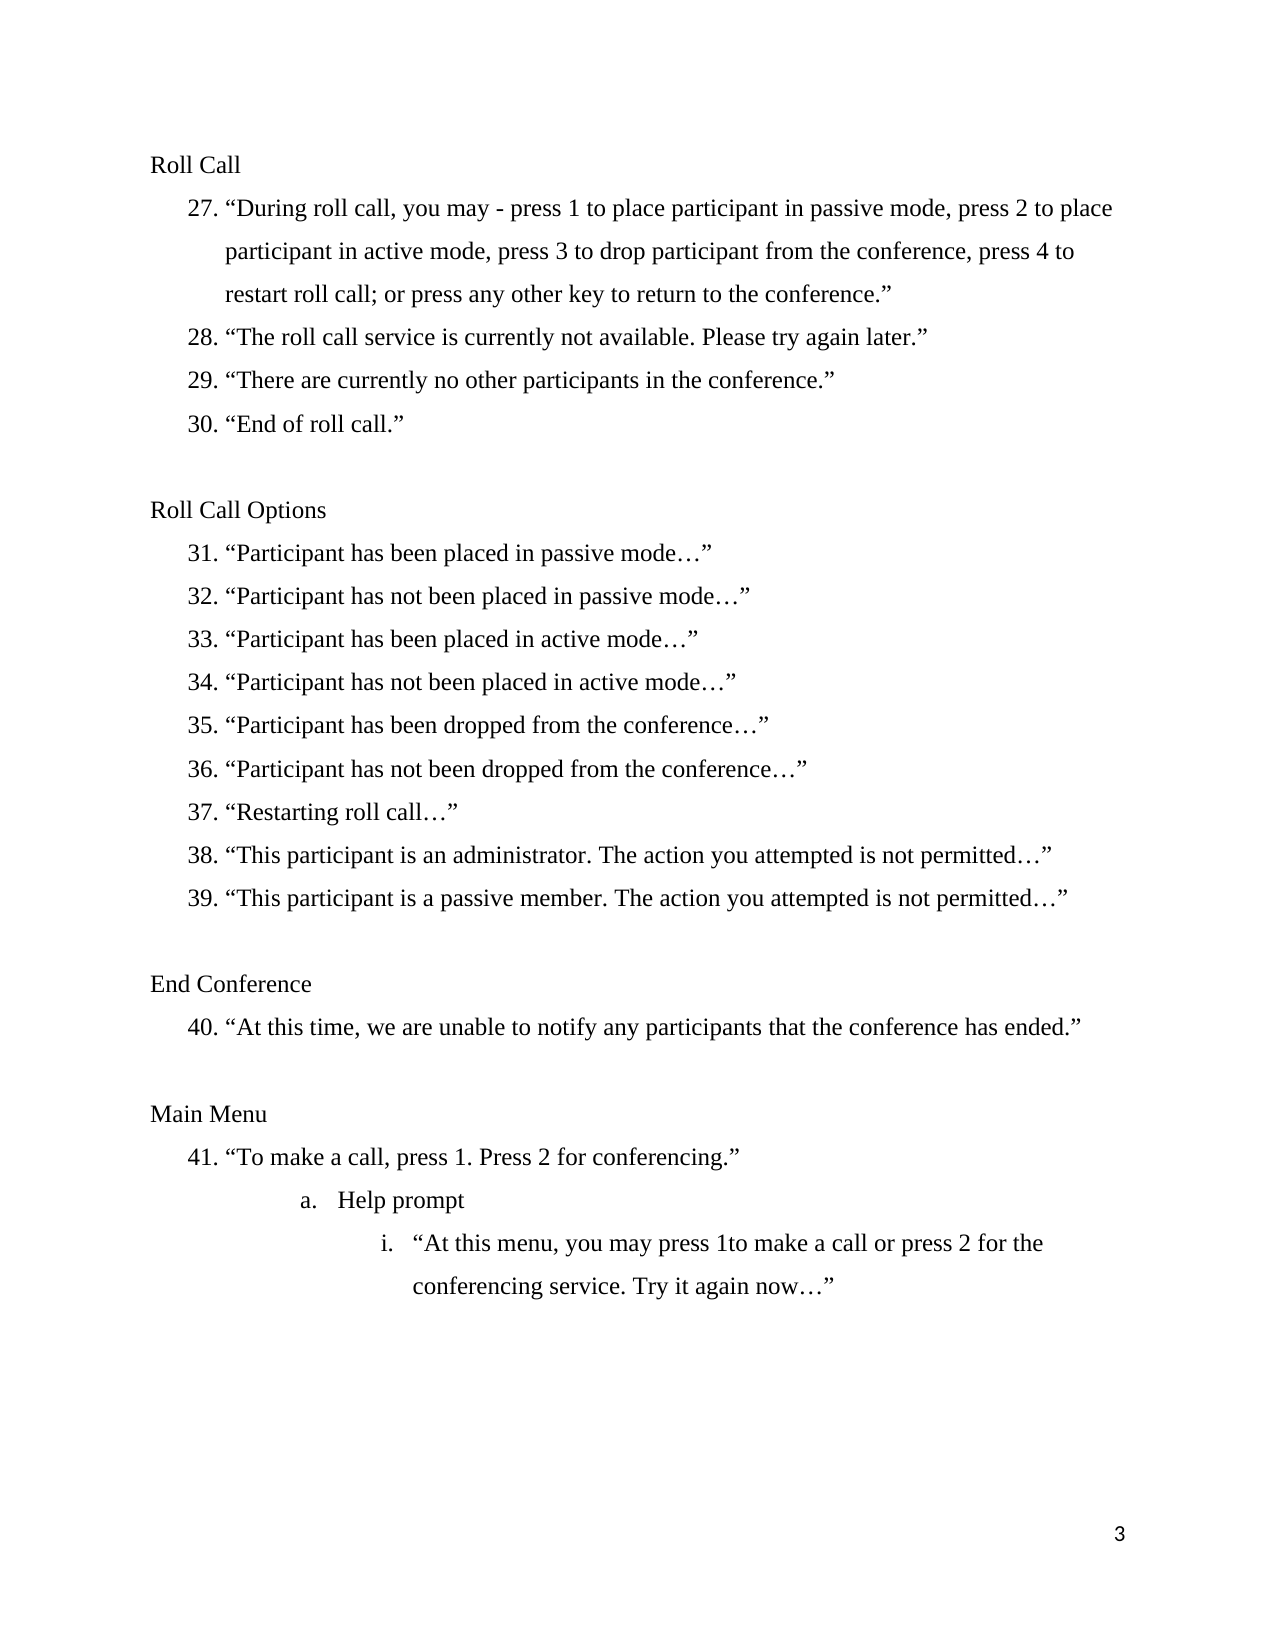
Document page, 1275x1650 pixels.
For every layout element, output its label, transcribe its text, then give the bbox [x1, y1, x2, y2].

list “At this time, we are unable to notify any participants that the conference has ended.” [187, 1012, 1125, 1041]
list “There are currently no other participants in the conference.” [187, 366, 1125, 394]
list “Participant has not been placed in active mode…” [187, 667, 1125, 696]
list “Participant has not been placed in passive mode…” [187, 581, 1125, 610]
list “End of roll call.” [187, 409, 1125, 437]
list Help prompt [300, 1185, 1125, 1214]
list “Restarting roll call…” [187, 797, 1125, 826]
list “During roll call, you may - press 1 to place participant in passive mode, press 2 to place participant in active mode, press 3 to drop participant from the conference, press 4 to restart roll call; or press any other key to return to the conference.” [187, 193, 1125, 308]
list “At this menu, you may press 1to make a call or press 2 for the conferencing service. Try it again now…” [394, 1228, 1125, 1300]
text Roll Call Options [150, 495, 1125, 524]
list “To make a call, press 1. Press 2 for conferencing.” [187, 1142, 1125, 1171]
list “This participant is an administrator. The action you attempted is not permitted…” [187, 840, 1125, 869]
list “This participant is a passive member. The action you attempted is not permitted…” [187, 883, 1125, 912]
text Main Menu [150, 1099, 1125, 1127]
list “Participant has been placed in passive mode…” [187, 538, 1125, 567]
list “The roll call service is currently not available. Please try again later.” [187, 322, 1125, 351]
list “Participant has not been dropped from the conference…” [187, 754, 1125, 782]
list “Participant has been placed in active mode…” [187, 624, 1125, 653]
text Roll Call [150, 150, 1125, 179]
list “Participant has been dropped from the conference…” [187, 711, 1125, 739]
text End Conference [150, 969, 1125, 998]
